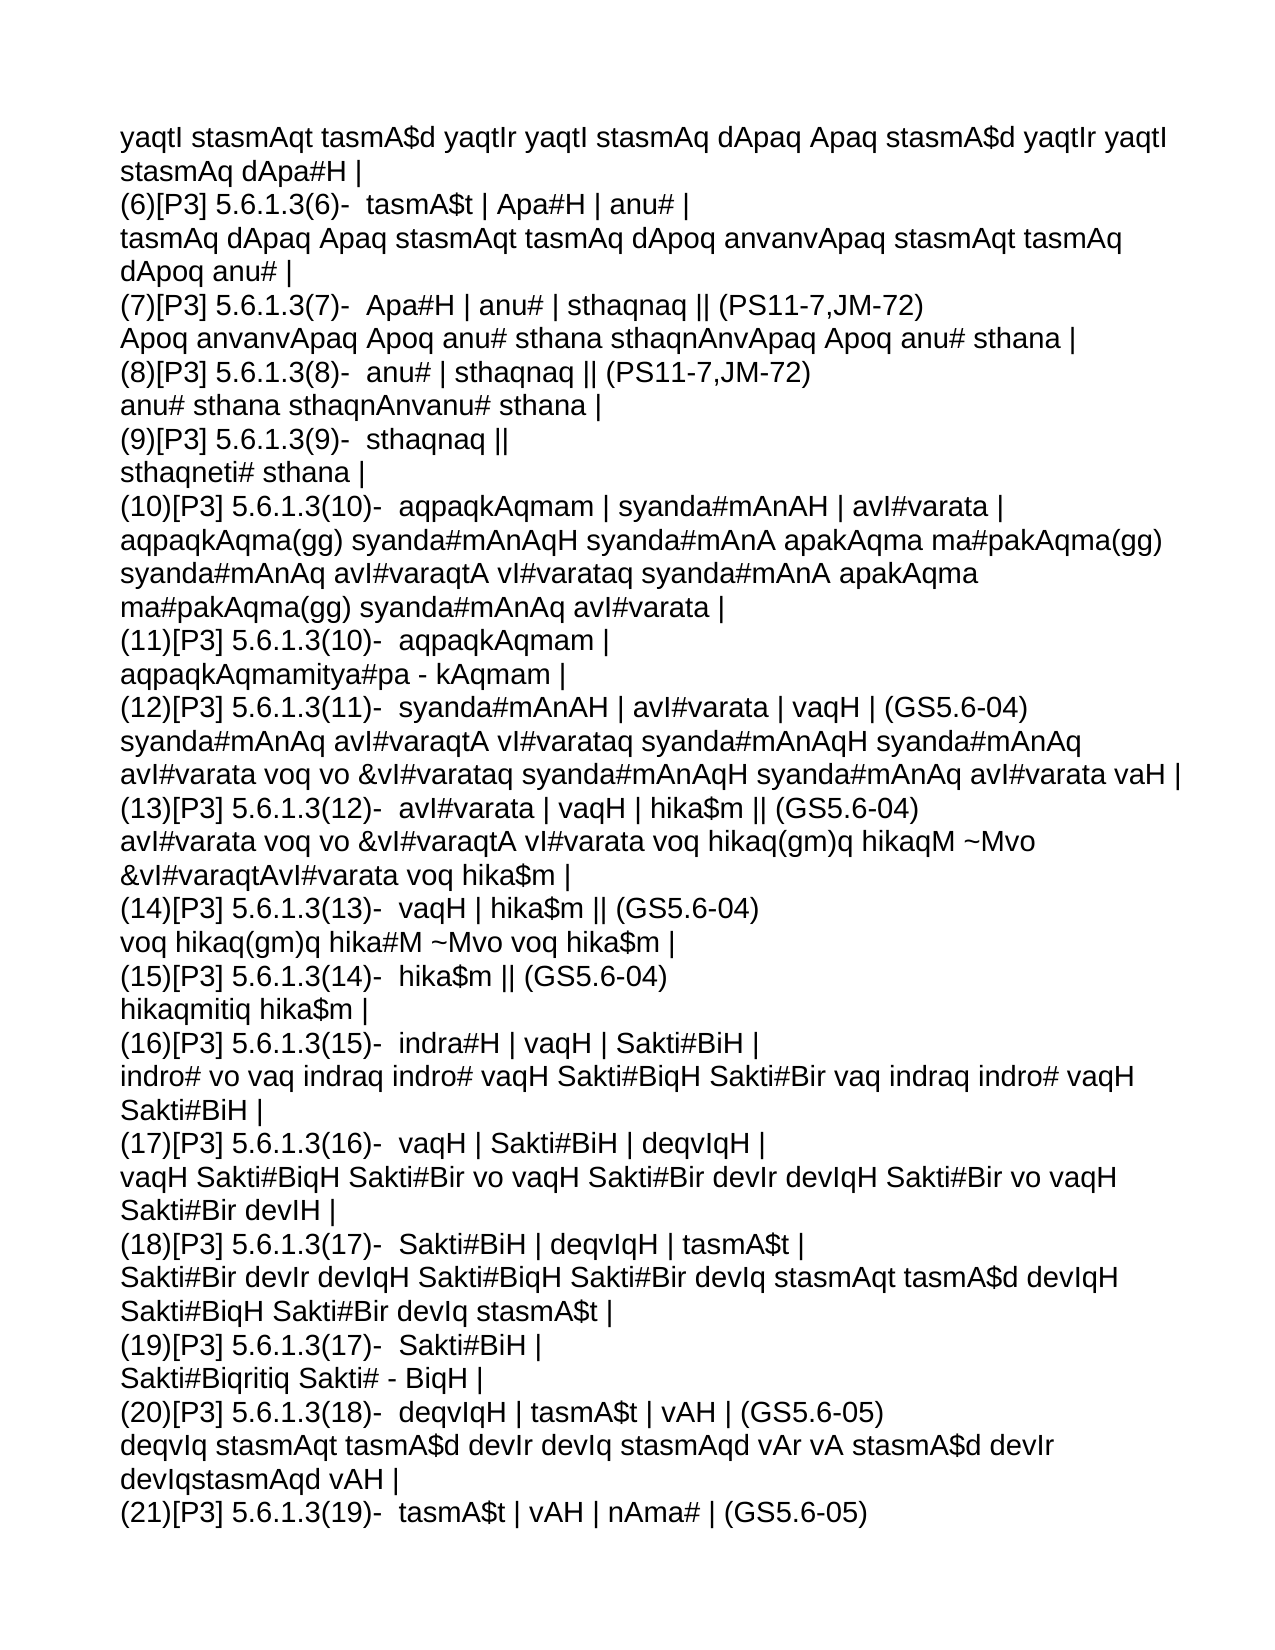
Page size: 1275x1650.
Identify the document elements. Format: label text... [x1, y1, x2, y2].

text (13)[P3] 5.6.1.3(12)- avI#varata | vaqH | hika$m || (GS5.6-04) [120, 791, 1200, 824]
text vaqH Sakti#BiqH Sakti#Bir vo vaqH Sakti#Bir devIr devIqH Sakti#Bir vo vaqH Sakti#Bir devIH | [120, 1160, 1200, 1227]
text (8)[P3] 5.6.1.3(8)- anu# | sthaqnaq || (PS11-7,JM-72) [120, 355, 1200, 388]
text (6)[P3] 5.6.1.3(6)- tasmA$t | Apa#H | anu# | [120, 187, 1200, 221]
text avI#varata voq vo &vI#varaqtA vI#varata voq hikaq(gm)q hikaqM ~Mvo &vI#varaqtAvI#varata voq hika$m | [120, 824, 1200, 891]
text hikaqmitiq hika$m | [120, 992, 1200, 1026]
text aqpaqkAqmamitya#pa - kAqmam | [120, 657, 1200, 690]
text voq hikaq(gm)q hika#M ~Mvo voq hika$m | [120, 925, 1200, 958]
text (20)[P3] 5.6.1.3(18)- deqvIqH | tasmA$t | vAH | (GS5.6-05) [120, 1394, 1200, 1428]
text indro# vo vaq indraq indro# vaqH Sakti#BiqH Sakti#Bir vaq indraq indro# vaqH Sakti#BiH | [120, 1059, 1200, 1126]
text sthaqneti# sthana | [120, 455, 1200, 489]
text Sakti#Bir devIr devIqH Sakti#BiqH Sakti#Bir devIq stasmAqt tasmA$d devIqH Sakti#BiqH Sakti#Bir devIq stasmA$t | [120, 1260, 1200, 1327]
text (10)[P3] 5.6.1.3(10)- aqpaqkAqmam | syanda#mAnAH | avI#varata | [120, 489, 1200, 522]
text (12)[P3] 5.6.1.3(11)- syanda#mAnAH | avI#varata | vaqH | (GS5.6-04) [120, 690, 1200, 724]
text (21)[P3] 5.6.1.3(19)- tasmA$t | vAH | nAma# | (GS5.6-05) [120, 1495, 1200, 1529]
text anu# sthana sthaqnAnvanu# sthana | [120, 388, 1200, 422]
text tasmAq dApaq Apaq stasmAqt tasmAq dApoq anvanvApaq stasmAqt tasmAq dApoq anu# | [120, 221, 1200, 288]
text (7)[P3] 5.6.1.3(7)- Apa#H | anu# | sthaqnaq || (PS11-7,JM-72) [120, 288, 1200, 321]
text (19)[P3] 5.6.1.3(17)- Sakti#BiH | [120, 1327, 1200, 1361]
text (17)[P3] 5.6.1.3(16)- vaqH | Sakti#BiH | deqvIqH | [120, 1126, 1200, 1160]
text (18)[P3] 5.6.1.3(17)- Sakti#BiH | deqvIqH | tasmA$t | [120, 1227, 1200, 1260]
text (9)[P3] 5.6.1.3(9)- sthaqnaq || [120, 422, 1200, 455]
text Sakti#Biqritiq Sakti# - BiqH | [120, 1361, 1200, 1394]
text (15)[P3] 5.6.1.3(14)- hika$m || (GS5.6-04) [120, 958, 1200, 992]
text (11)[P3] 5.6.1.3(10)- aqpaqkAqmam | [120, 623, 1200, 657]
text syanda#mAnAq avI#varaqtA vI#varataq syanda#mAnAqH syanda#mAnAq avI#varata voq vo &vI#varataq syanda#mAnAqH syanda#mAnAq avI#varata vaH | [120, 724, 1200, 791]
text (14)[P3] 5.6.1.3(13)- vaqH | hika$m || (GS5.6-04) [120, 891, 1200, 925]
text (16)[P3] 5.6.1.3(15)- indra#H | vaqH | Sakti#BiH | [120, 1026, 1200, 1059]
text deqvIq stasmAqt tasmA$d devIr devIq stasmAqd vAr vA stasmA$d devIr devIqstasmAqd vAH | [120, 1428, 1200, 1495]
text yaqtI stasmAqt tasmA$d yaqtIr yaqtI stasmAq dApaq Apaq stasmA$d yaqtIr yaqtI stasmAq dApa#H | [120, 120, 1200, 187]
text aqpaqkAqma(gg) syanda#mAnAqH syanda#mAnA apakAqma ma#pakAqma(gg) syanda#mAnAq avI#varaqtA vI#varataq syanda#mAnA apakAqma ma#pakAqma(gg) syanda#mAnAq avI#varata | [120, 522, 1200, 623]
text Apoq anvanvApaq Apoq anu# sthana sthaqnAnvApaq Apoq anu# sthana | [120, 321, 1200, 355]
